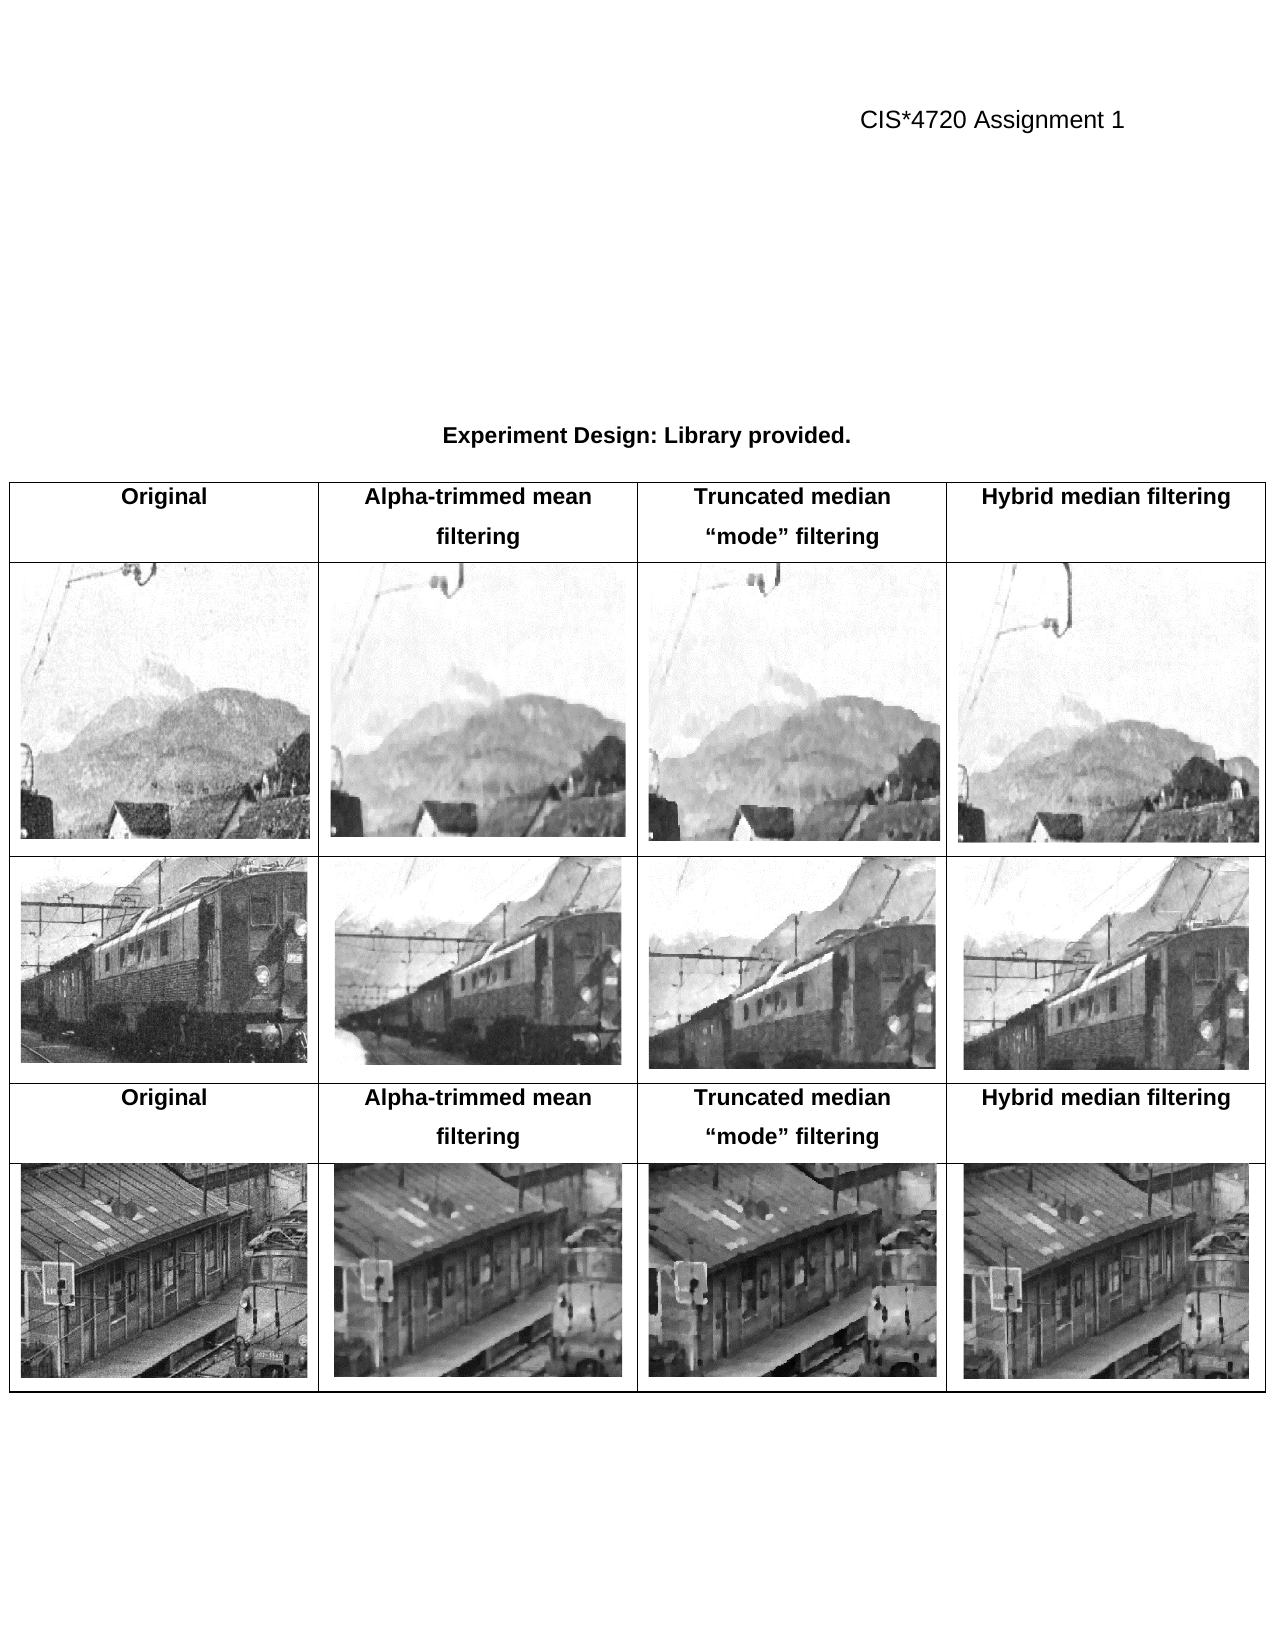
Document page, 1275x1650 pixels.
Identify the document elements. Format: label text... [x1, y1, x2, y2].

table_cell Original [10, 1084, 318, 1162]
table_cell [319, 857, 637, 1082]
picture [334, 857, 622, 1065]
picture [958, 563, 1260, 843]
table_cell [10, 1164, 318, 1391]
table_cell Hybrid median filtering [947, 1084, 1265, 1162]
table_cell [638, 563, 946, 856]
table_cell [319, 1164, 637, 1391]
table_cell [10, 857, 318, 1082]
picture [648, 857, 936, 1069]
table_cell [947, 1164, 1265, 1391]
table_header Hybrid median filtering [947, 483, 1265, 562]
picture [963, 1163, 1249, 1379]
table_header Original [10, 483, 318, 562]
picture [648, 563, 941, 841]
picture [20, 857, 308, 1063]
table_header Truncated median “mode” filtering [638, 483, 946, 562]
picture [330, 563, 626, 837]
picture [648, 1163, 937, 1377]
table_cell [947, 857, 1265, 1082]
table_cell [319, 563, 637, 856]
picture [20, 563, 310, 839]
text Experiment Design: Library provided. [150, 422, 1144, 448]
table_cell [947, 563, 1265, 856]
table_cell [638, 1164, 946, 1391]
table_header Alpha-trimmed mean filtering [319, 483, 637, 562]
picture [334, 1163, 623, 1377]
picture [963, 857, 1249, 1070]
table_cell Alpha-trimmed mean filtering [319, 1084, 637, 1162]
table_cell Truncated median “mode” filtering [638, 1084, 946, 1162]
table_cell [638, 857, 946, 1082]
picture [20, 1163, 308, 1378]
table_cell [10, 563, 318, 856]
